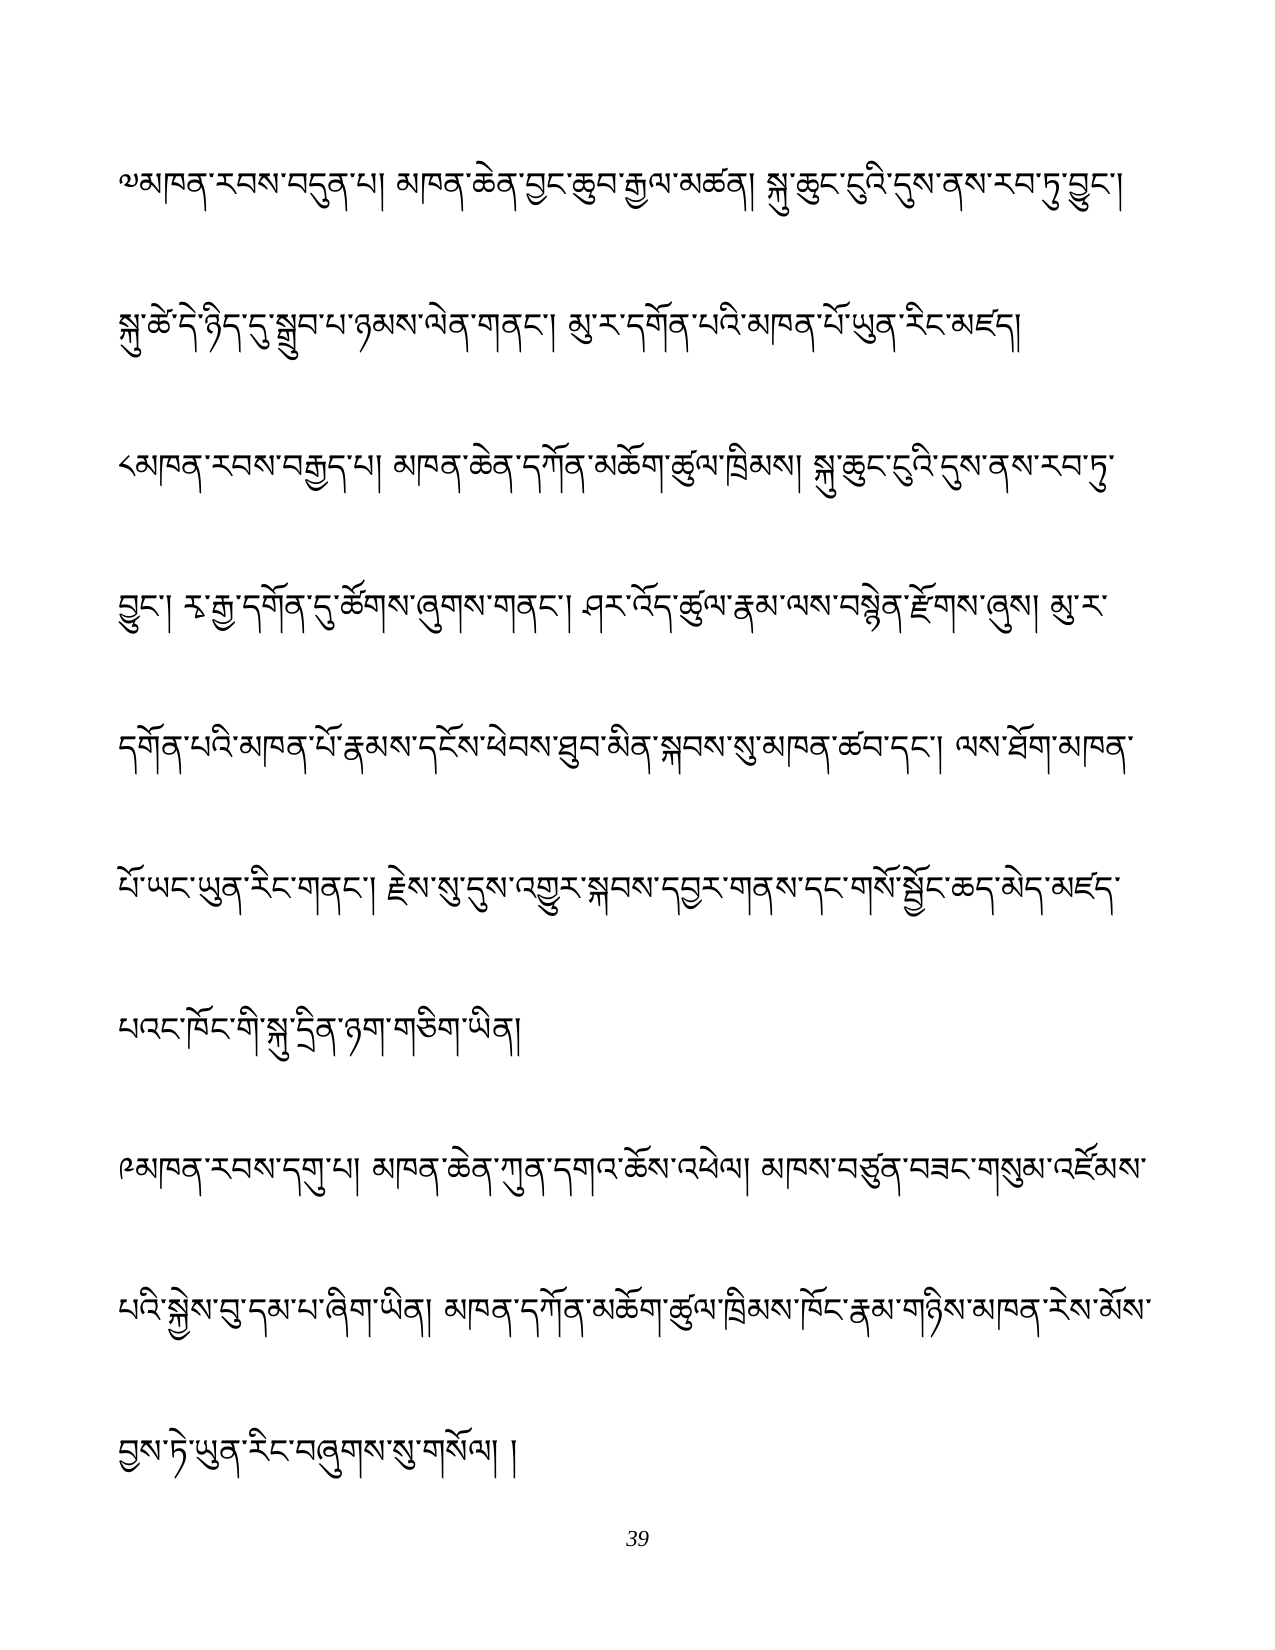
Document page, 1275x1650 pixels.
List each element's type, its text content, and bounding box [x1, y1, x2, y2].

text ༩མཁན་རབས་དགུ་པ། མཁན་ཆེན་ཀུན་དགའ་ཆོས་འཕེལ། མཁས་བཙུན་བཟང་གསུམ་འཛོམས་པའི་སྐྱེས་བུ་དམ་པ་ཞིག་ཡིན། མཁན་དཀོན་མཆོག་ཚུལ་ཁྲིམས་ཁོང་རྣམ་གཉིས་མཁན་རེས་མོས་བྱས་ཏེ་ཡུན་རིང་བཞུགས་སུ་གསོལ། ། [118, 1133, 1157, 1508]
text ༨མཁན་རབས་བརྒྱད་པ། མཁན་ཆེན་དཀོན་མཆོག་ཚུལ་ཁྲིམས། སྐུ་ཆུང་ངུའི་དུས་ནས་རབ་ཏུ་བྱུང་། རྭ་རྒྱ་དགོན་དུ་ཚོགས་ཞུགས་གནང་། ཤར་འོད་ཚུལ་རྣམ་ལས་བསྙེན་རྫོགས་ཞུས། མུ་ར་དགོན་པའི་མཁན་པོ་རྣམས་དངོས་ཕེབས་ཐུབ་མིན་སྐབས་སུ་མཁན་ཚབ་དང་། ལས་ཐོག་མཁན་པོ་ཡང་ཡུན་རིང་གནང་། རྗེས་སུ་དུས་འགྱུར་སྐབས་དབྱར་གནས་དང་གསོ་སྦྱོང་ཆད་མེད་མཛད་པའང་ཁོང་གི་སྐུ་དྲིན་ཉག་གཅིག་ཡིན། [118, 429, 1157, 1086]
text ༧མཁན་རབས་བདུན་པ། མཁན་ཆེན་བྱང་ཆུབ་རྒྱལ་མཚན། སྐུ་ཆུང་ངུའི་དུས་ནས་རབ་ཏུ་བྱུང་། སྐུ་ཚེ་དེ་ཉིད་དུ་སྒྲུབ་པ་ཉམས་ལེན་གནང་། མུ་ར་དགོན་པའི་མཁན་པོ་ཡུན་རིང་མཛད། [118, 148, 1157, 382]
